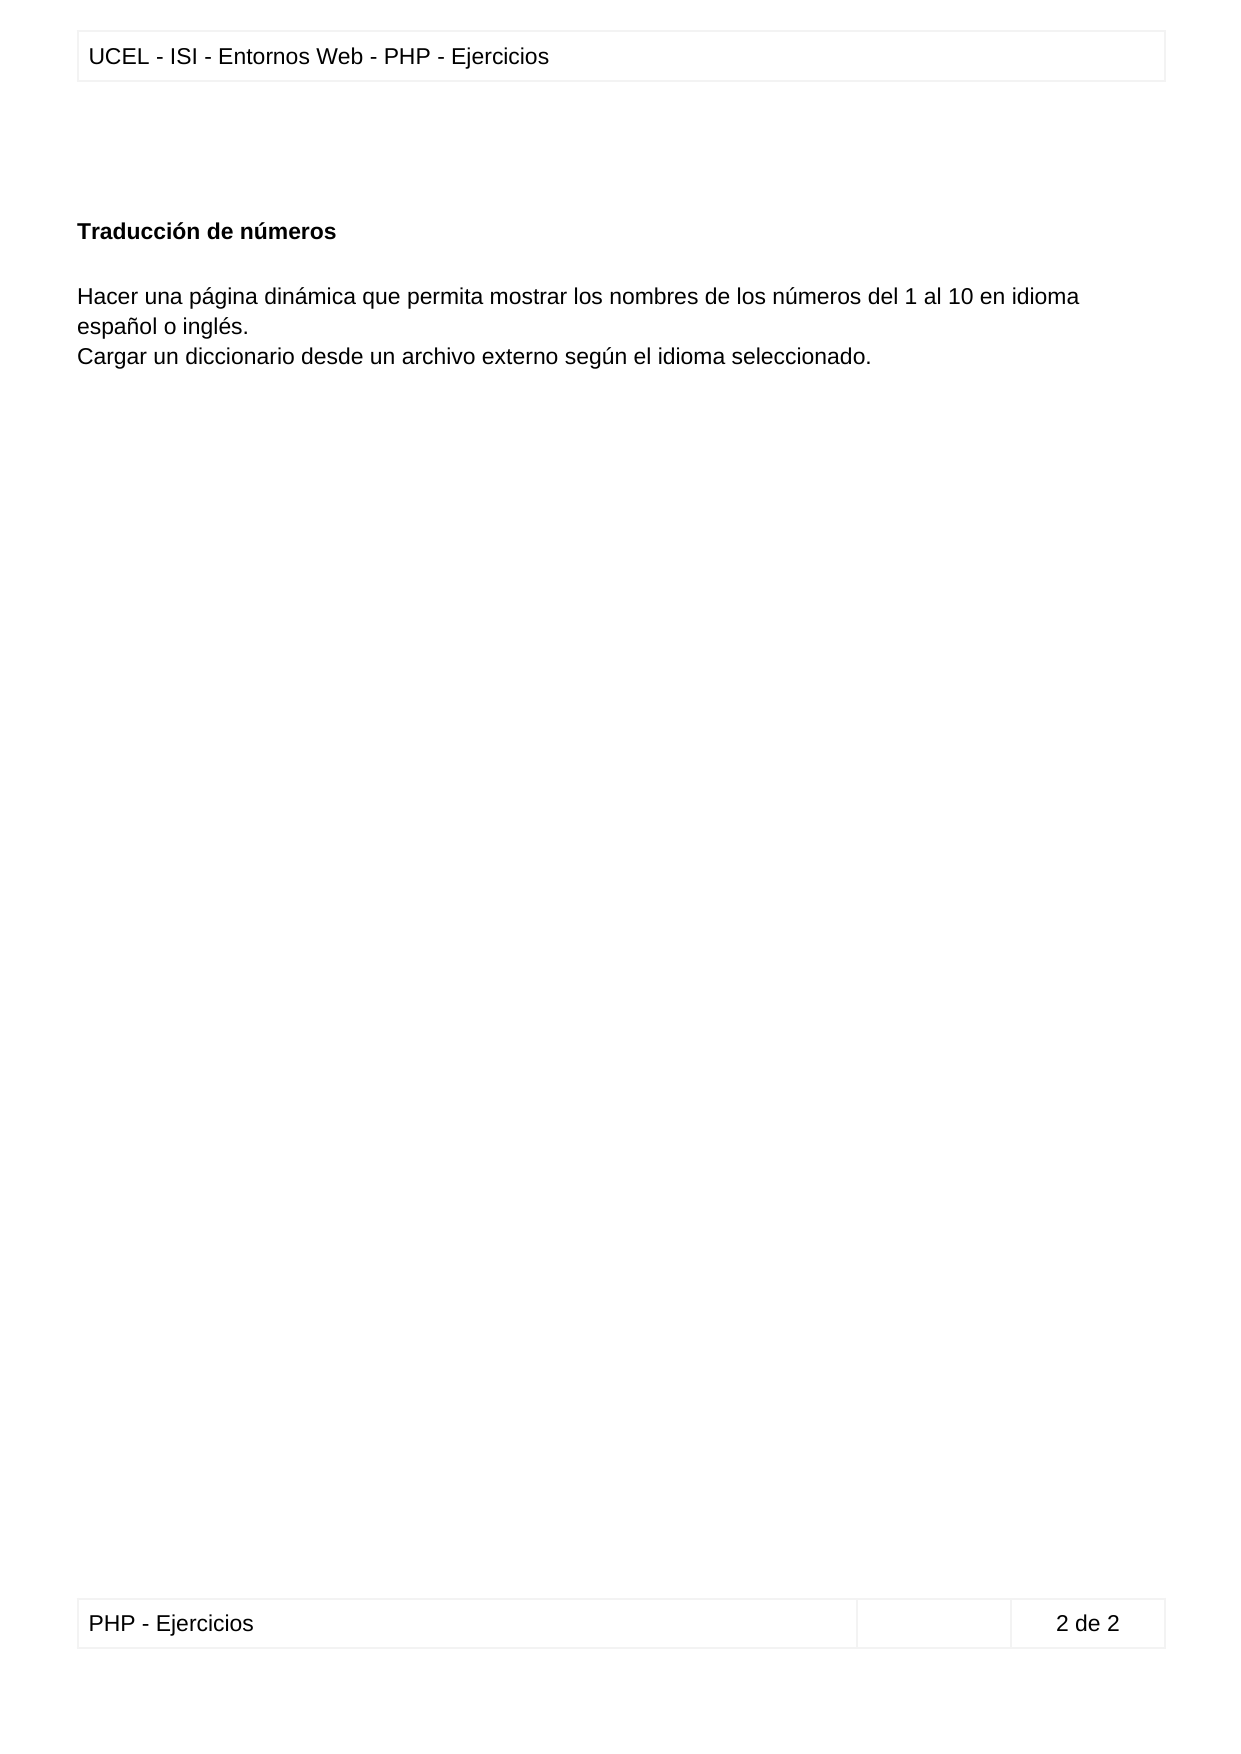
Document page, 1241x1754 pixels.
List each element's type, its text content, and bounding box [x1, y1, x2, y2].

subtitle Traducción de números [77, 218, 1163, 244]
text Hacer una página dinámica que permita mostrar los nombres de los números del 1 al 10 en idioma español o inglés. [77, 283, 1163, 339]
text Cargar un diccionario desde un archivo externo según el idioma seleccionado. [77, 343, 1163, 369]
